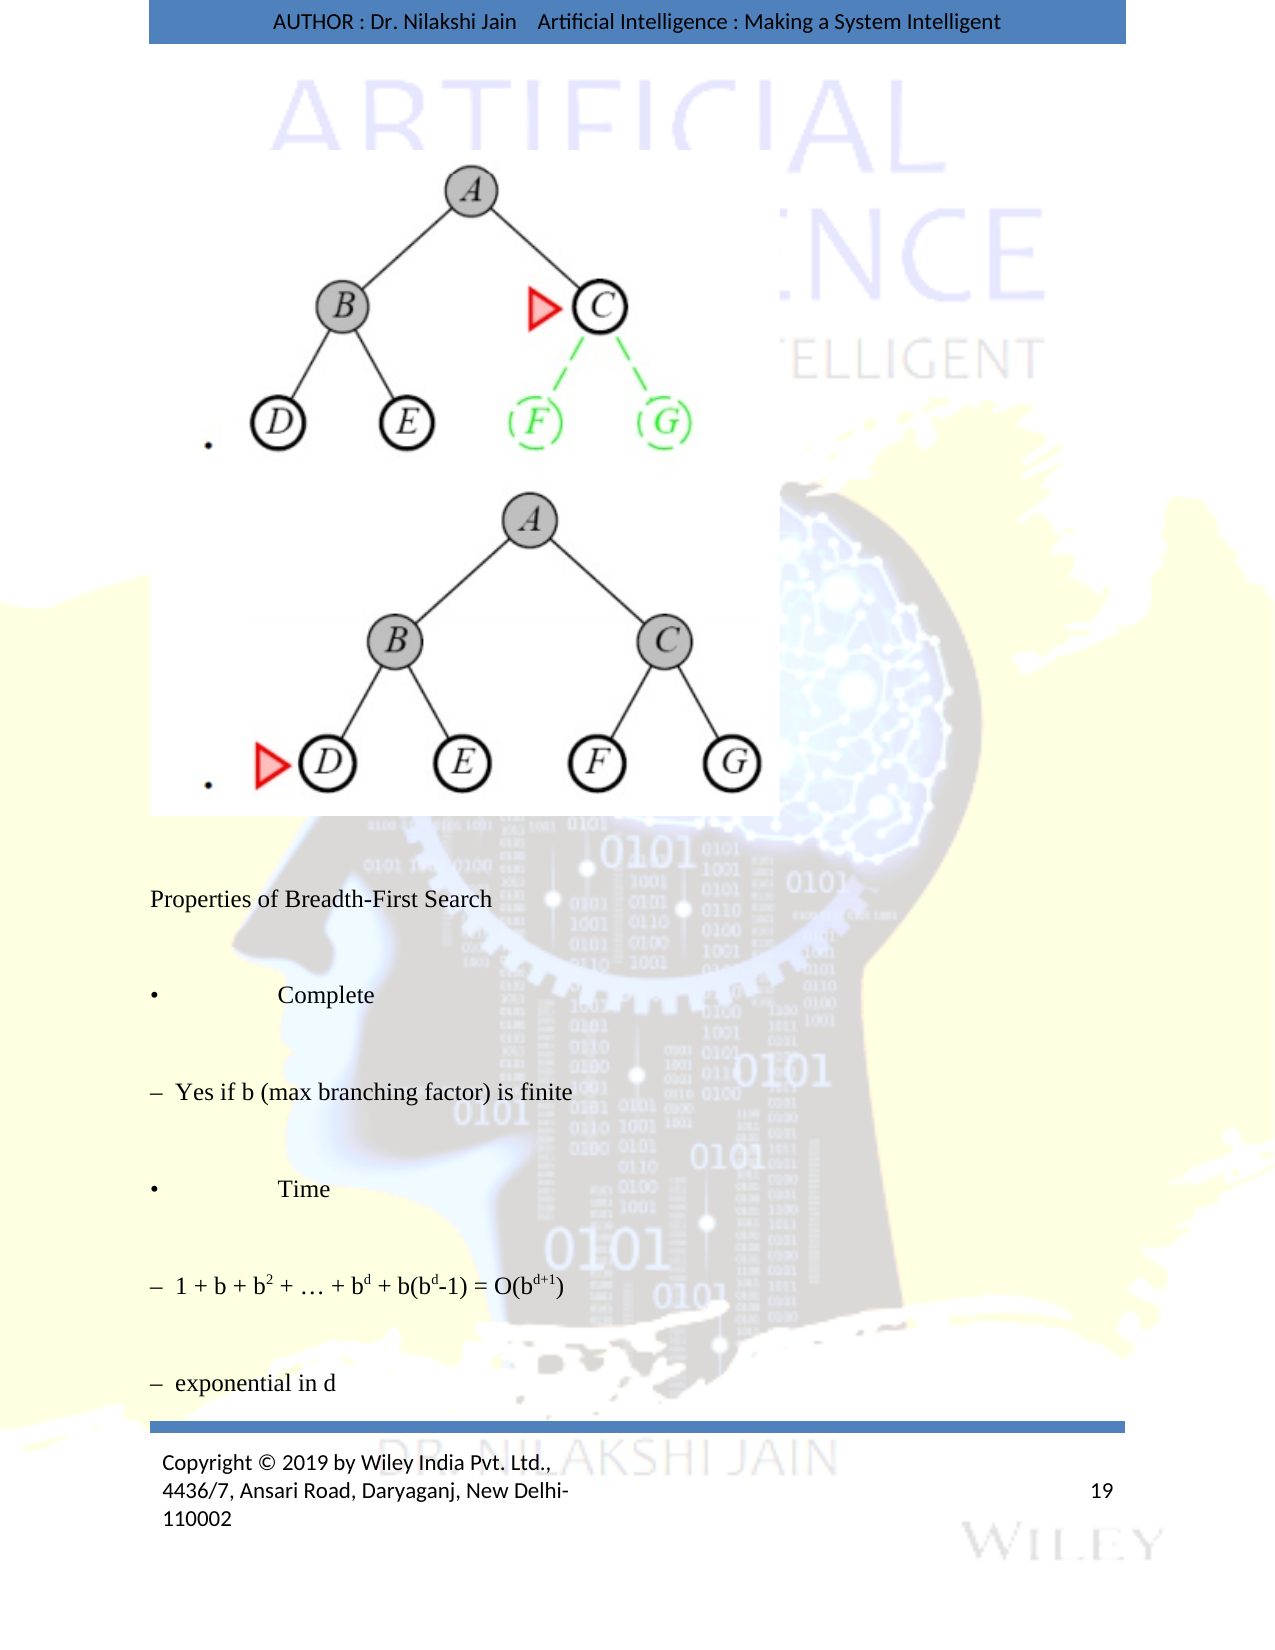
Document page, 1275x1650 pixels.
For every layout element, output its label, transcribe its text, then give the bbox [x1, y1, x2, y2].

picture [150, 150, 780, 816]
text – Yes if b (max branching factor) is finite [150, 1073, 1125, 1106]
text – exponential in d [150, 1364, 1125, 1397]
text Properties of Breadth-First Search [150, 880, 1125, 912]
text • Time [150, 1170, 1125, 1203]
text – 1 + b + b2 + … + bd + b(bd-1) = O(bd+1) [150, 1267, 1125, 1300]
text • Complete [150, 977, 1125, 1009]
